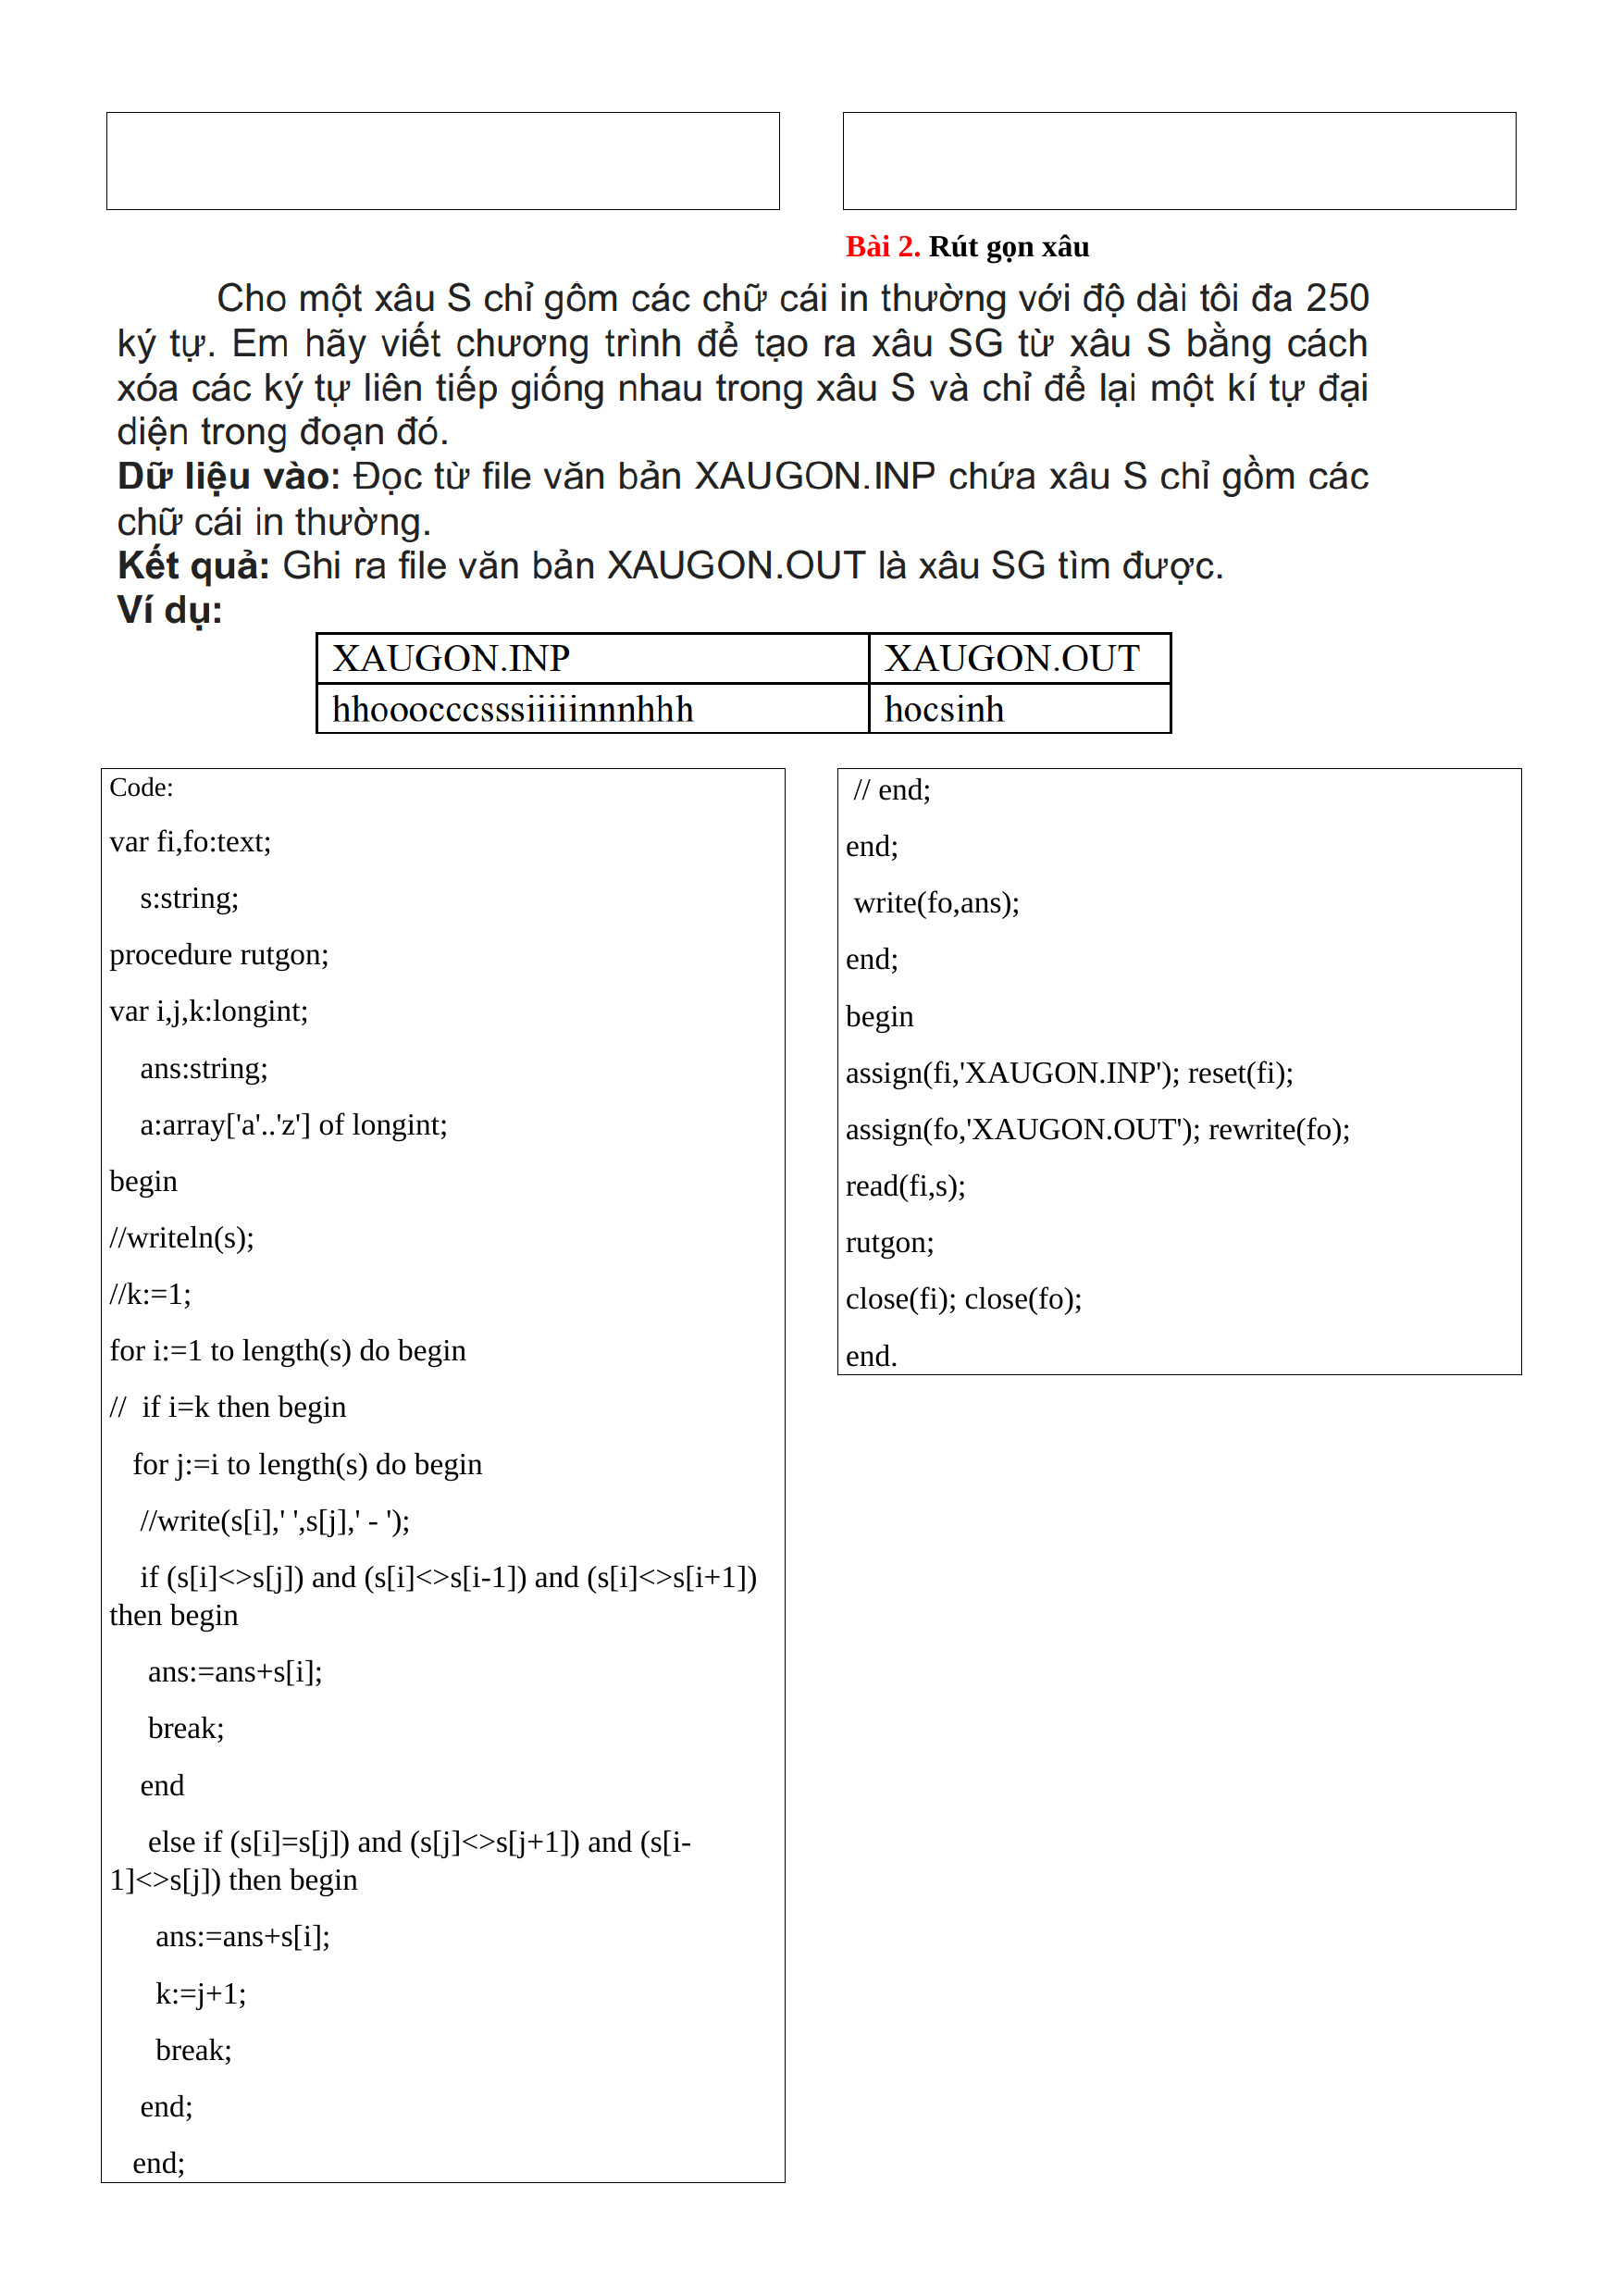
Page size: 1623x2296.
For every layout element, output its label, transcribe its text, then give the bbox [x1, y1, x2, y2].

text begin [102, 1160, 785, 1201]
text var i,j,k:longint; [102, 989, 785, 1031]
text break; [102, 1707, 785, 1748]
text close(fi); close(fo); [838, 1278, 1521, 1319]
text else if (s[i]=s[j]) and (s[j]<>s[j+1]) and (s[i-1]<>s[j]) then begin [102, 1820, 785, 1900]
text for j:=i to length(s) do begin [102, 1443, 785, 1483]
text end; [838, 825, 1521, 866]
text for i:=1 to length(s) do begin [102, 1329, 785, 1371]
text // if i=k then begin [102, 1386, 785, 1427]
text // end; [838, 769, 1521, 810]
text Bài 2. Rút gọn xâu [846, 229, 1514, 264]
text k:=j+1; [102, 1972, 785, 2013]
text s:string; [102, 876, 785, 918]
text end. [838, 1334, 1521, 1374]
text Code: [102, 769, 785, 805]
text ans:string; [102, 1047, 785, 1087]
text end; [102, 2085, 785, 2126]
text ans:=ans+s[i]; [102, 1915, 785, 1956]
text ans:=ans+s[i]; [102, 1650, 785, 1692]
text var fi,fo:text; [102, 820, 785, 862]
text if (s[i]<>s[j]) and (s[i]<>s[i-1]) and (s[i]<>s[i+1]) then begin [102, 1556, 785, 1635]
picture [109, 281, 1384, 748]
text rutgon; [838, 1221, 1521, 1262]
text end; [838, 938, 1521, 979]
text //k:=1; [102, 1272, 785, 1314]
text //write(s[i],' ',s[j],' - '); [102, 1499, 785, 1540]
text procedure rutgon; [102, 933, 785, 974]
text assign(fi,'XAUGON.INP'); reset(fi); [838, 1051, 1521, 1093]
text a:array['a'..'z'] of longint; [102, 1103, 785, 1144]
text write(fo,ans); [838, 881, 1521, 923]
text end; [102, 2141, 785, 2182]
text end [102, 1764, 785, 1805]
text read(fi,s); [838, 1164, 1521, 1206]
text //writeln(s); [102, 1216, 785, 1258]
text break; [102, 2029, 785, 2069]
text begin [838, 995, 1521, 1036]
text assign(fo,'XAUGON.OUT'); rewrite(fo); [838, 1108, 1521, 1149]
